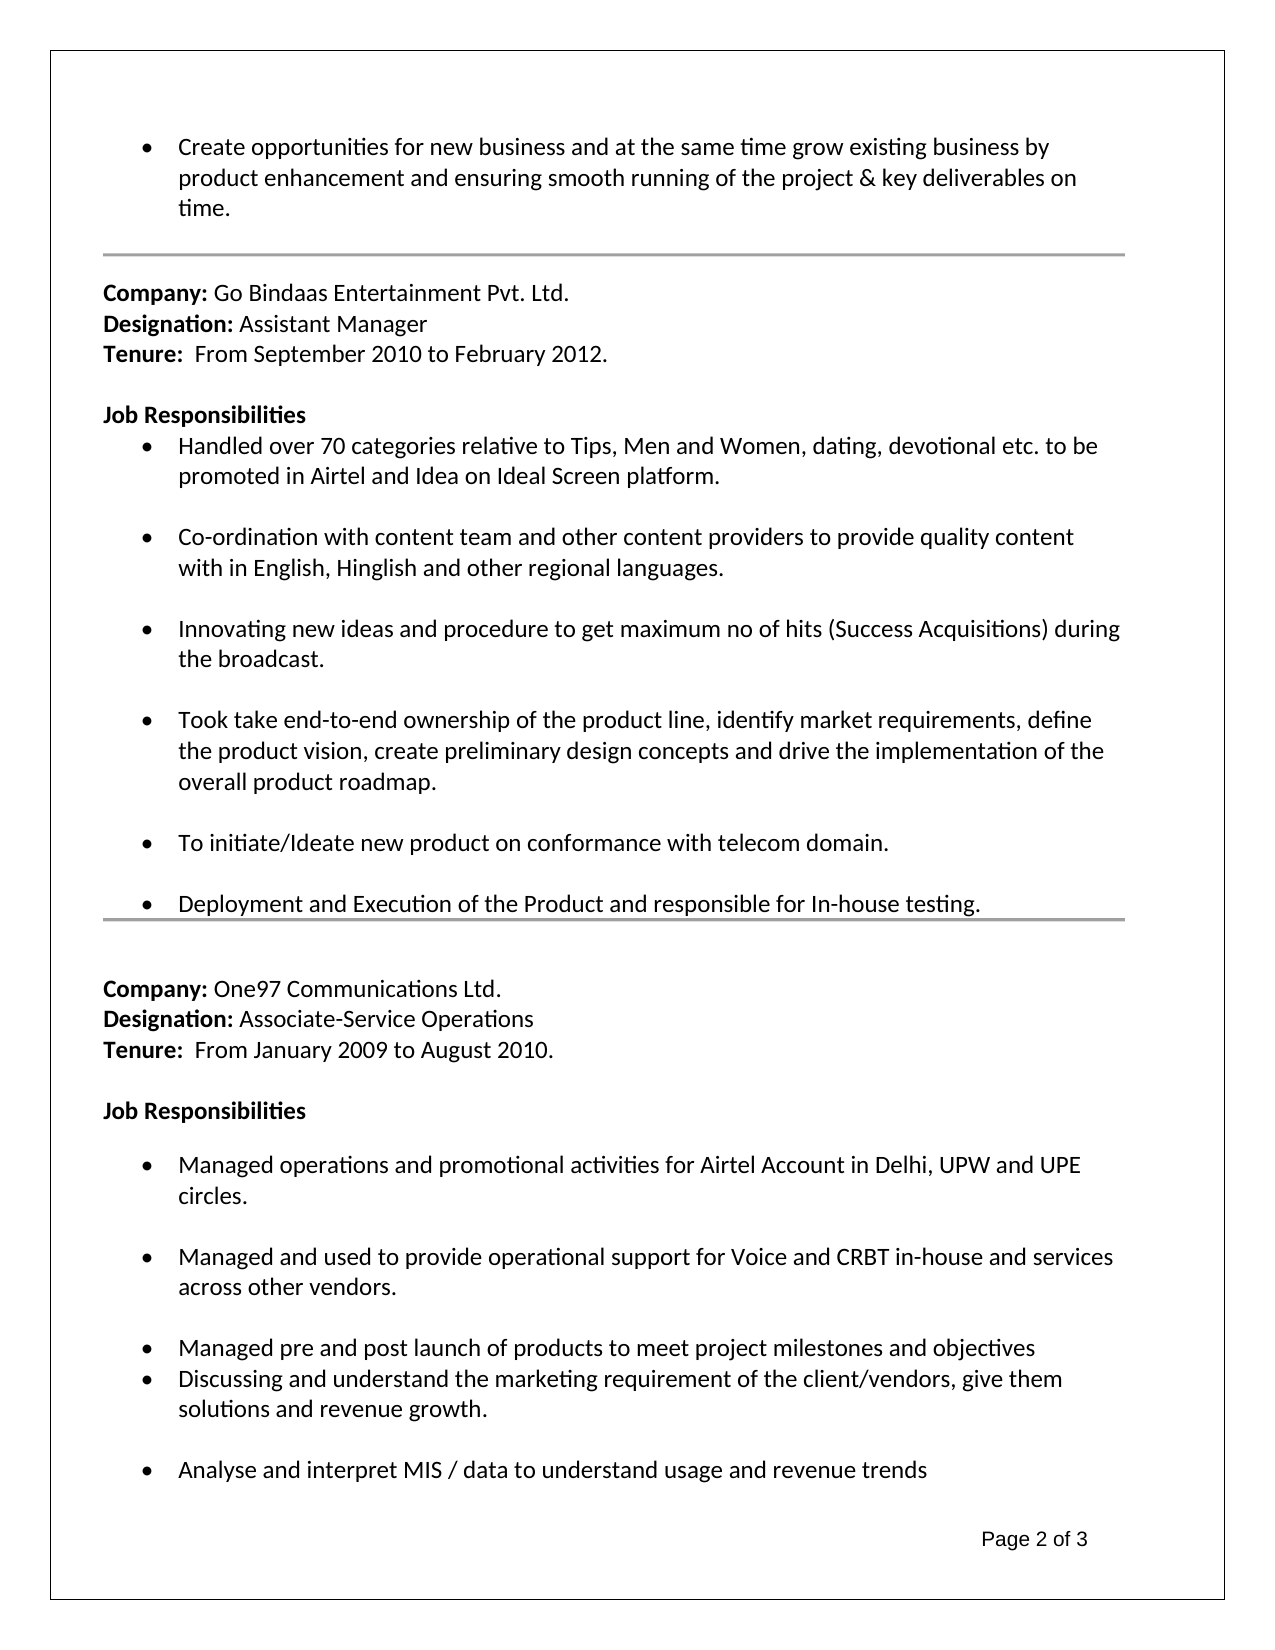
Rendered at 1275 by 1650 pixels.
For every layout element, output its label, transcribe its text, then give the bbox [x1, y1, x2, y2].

list Handled over 70 categories relative to Tips, Men and Women, dating, devotional etc. to be promoted in Airtel and Idea on Ideal Screen platform. [141, 430, 1125, 491]
list Took take end-to-end ownership of the product line, identify market requirements, define the product vision, create preliminary design concepts and drive the implementation of the overall product roadmap. [141, 704, 1125, 796]
text Job Responsibilities [103, 1095, 1125, 1149]
text Tenure: From January 2009 to August 2010. [103, 1034, 1125, 1064]
list To initiate/Ideate new product on conformance with telecom domain. [141, 827, 1125, 857]
list Analyse and interpret MIS / data to understand usage and revenue trends [141, 1454, 1125, 1485]
text Tenure: From September 2010 to February 2012. [103, 338, 1125, 369]
text Company: One97 Communications Ltd. [103, 973, 1125, 1003]
text Designation: Assistant Manager [103, 308, 1125, 338]
text Job Responsibilities [103, 399, 1125, 430]
list Co-ordination with content team and other content providers to provide quality content with in English, Hinglish and other regional languages. [141, 521, 1125, 582]
list Innovating new ideas and procedure to get maximum no of hits (Success Acquisitions) during the broadcast. [141, 613, 1125, 674]
list Create opportunities for new business and at the same time grow existing business by product enhancement and ensuring smooth running of the project & key deliverables on time. [141, 131, 1125, 223]
text Company: Go Bindaas Entertainment Pvt. Ltd. [103, 277, 1125, 308]
list Managed operations and promotional activities for Airtel Account in Delhi, UPW and UPE circles. [141, 1149, 1125, 1210]
list Deployment and Execution of the Product and responsible for In-house testing. [141, 888, 1125, 918]
list Managed pre and post launch of products to meet project milestones and objectives [141, 1332, 1125, 1363]
text Designation: Associate-Service Operations [103, 1003, 1125, 1034]
list Discussing and understand the marketing requirement of the client/vendors, give them solutions and revenue growth. [141, 1363, 1125, 1424]
list Managed and used to provide operational support for Voice and CRBT in-house and services across other vendors. [141, 1241, 1125, 1302]
